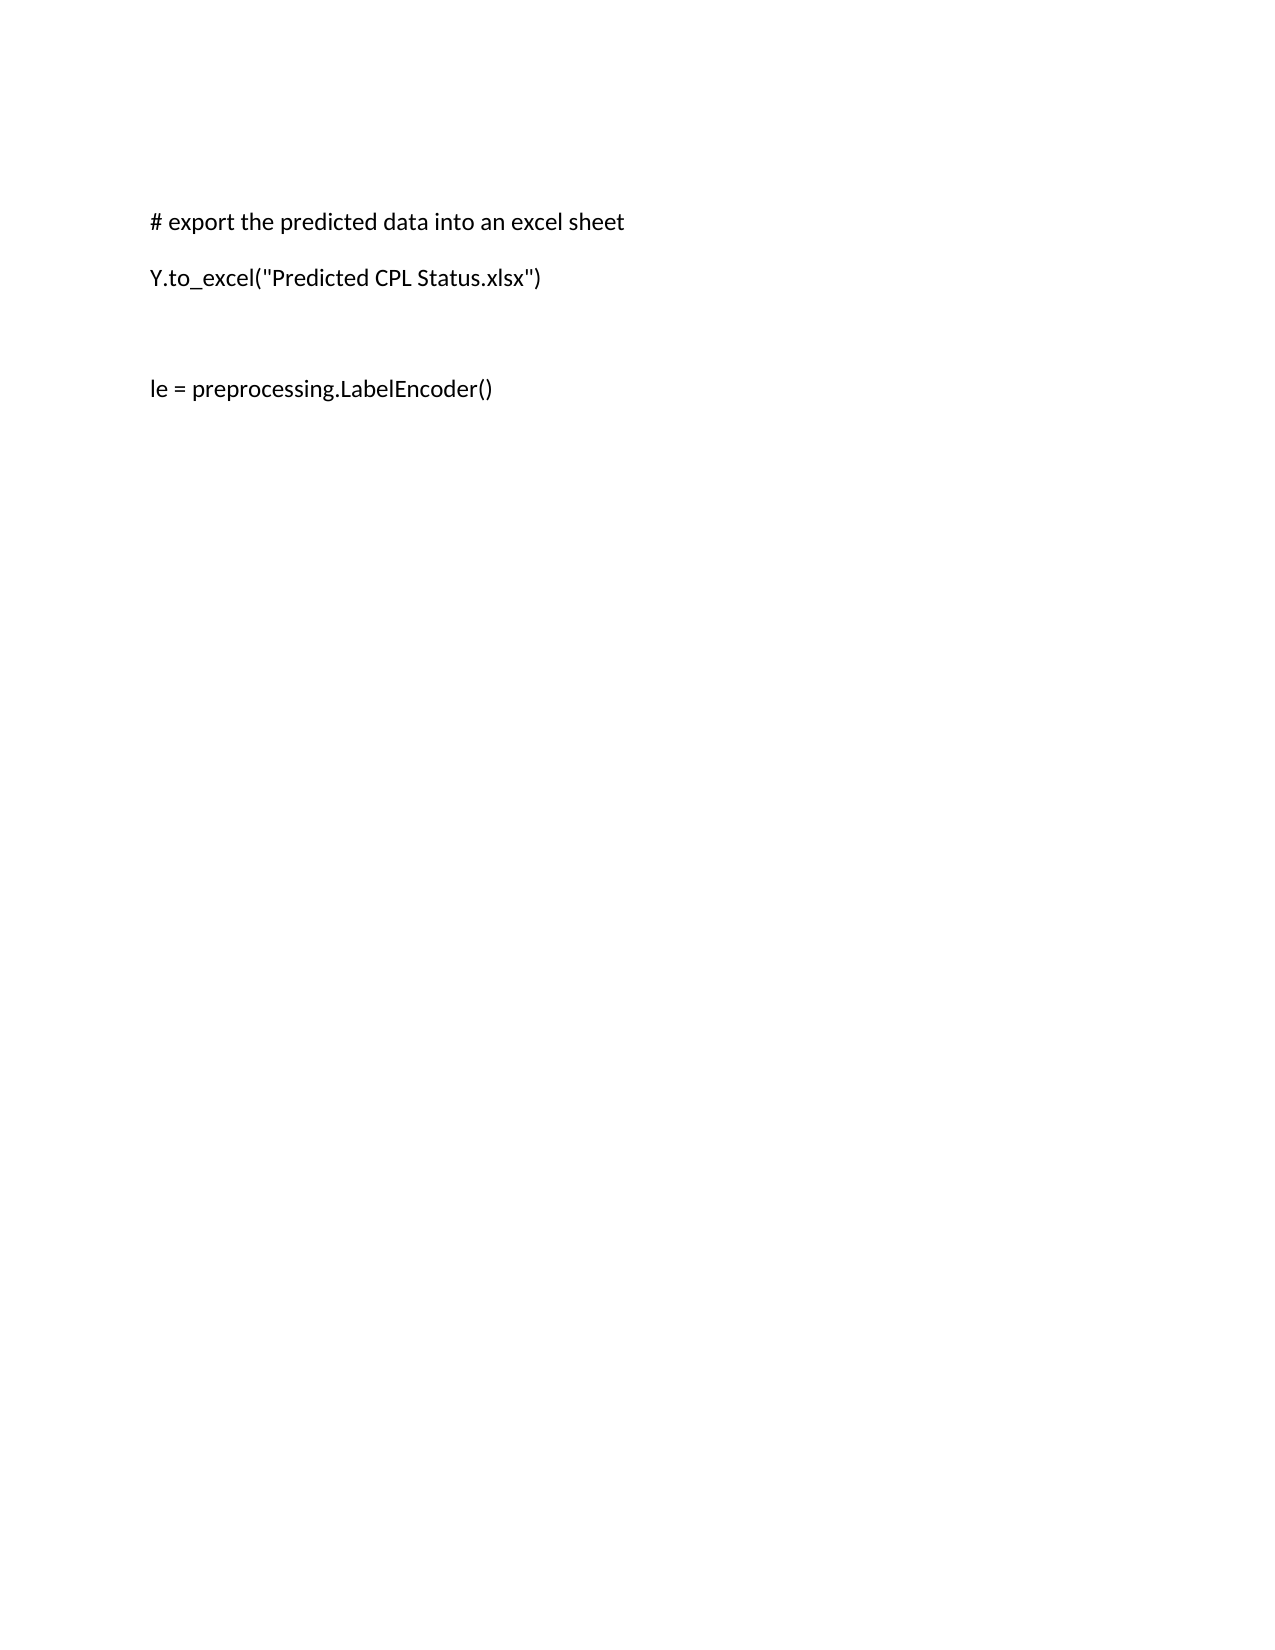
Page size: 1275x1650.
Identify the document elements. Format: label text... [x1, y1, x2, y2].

text le = preprocessing.LabelEncoder() [150, 373, 1125, 404]
text # export the predicted data into an excel sheet [150, 206, 1125, 236]
text Y.to_excel("Predicted CPL Status.xlsx") [150, 262, 1125, 292]
